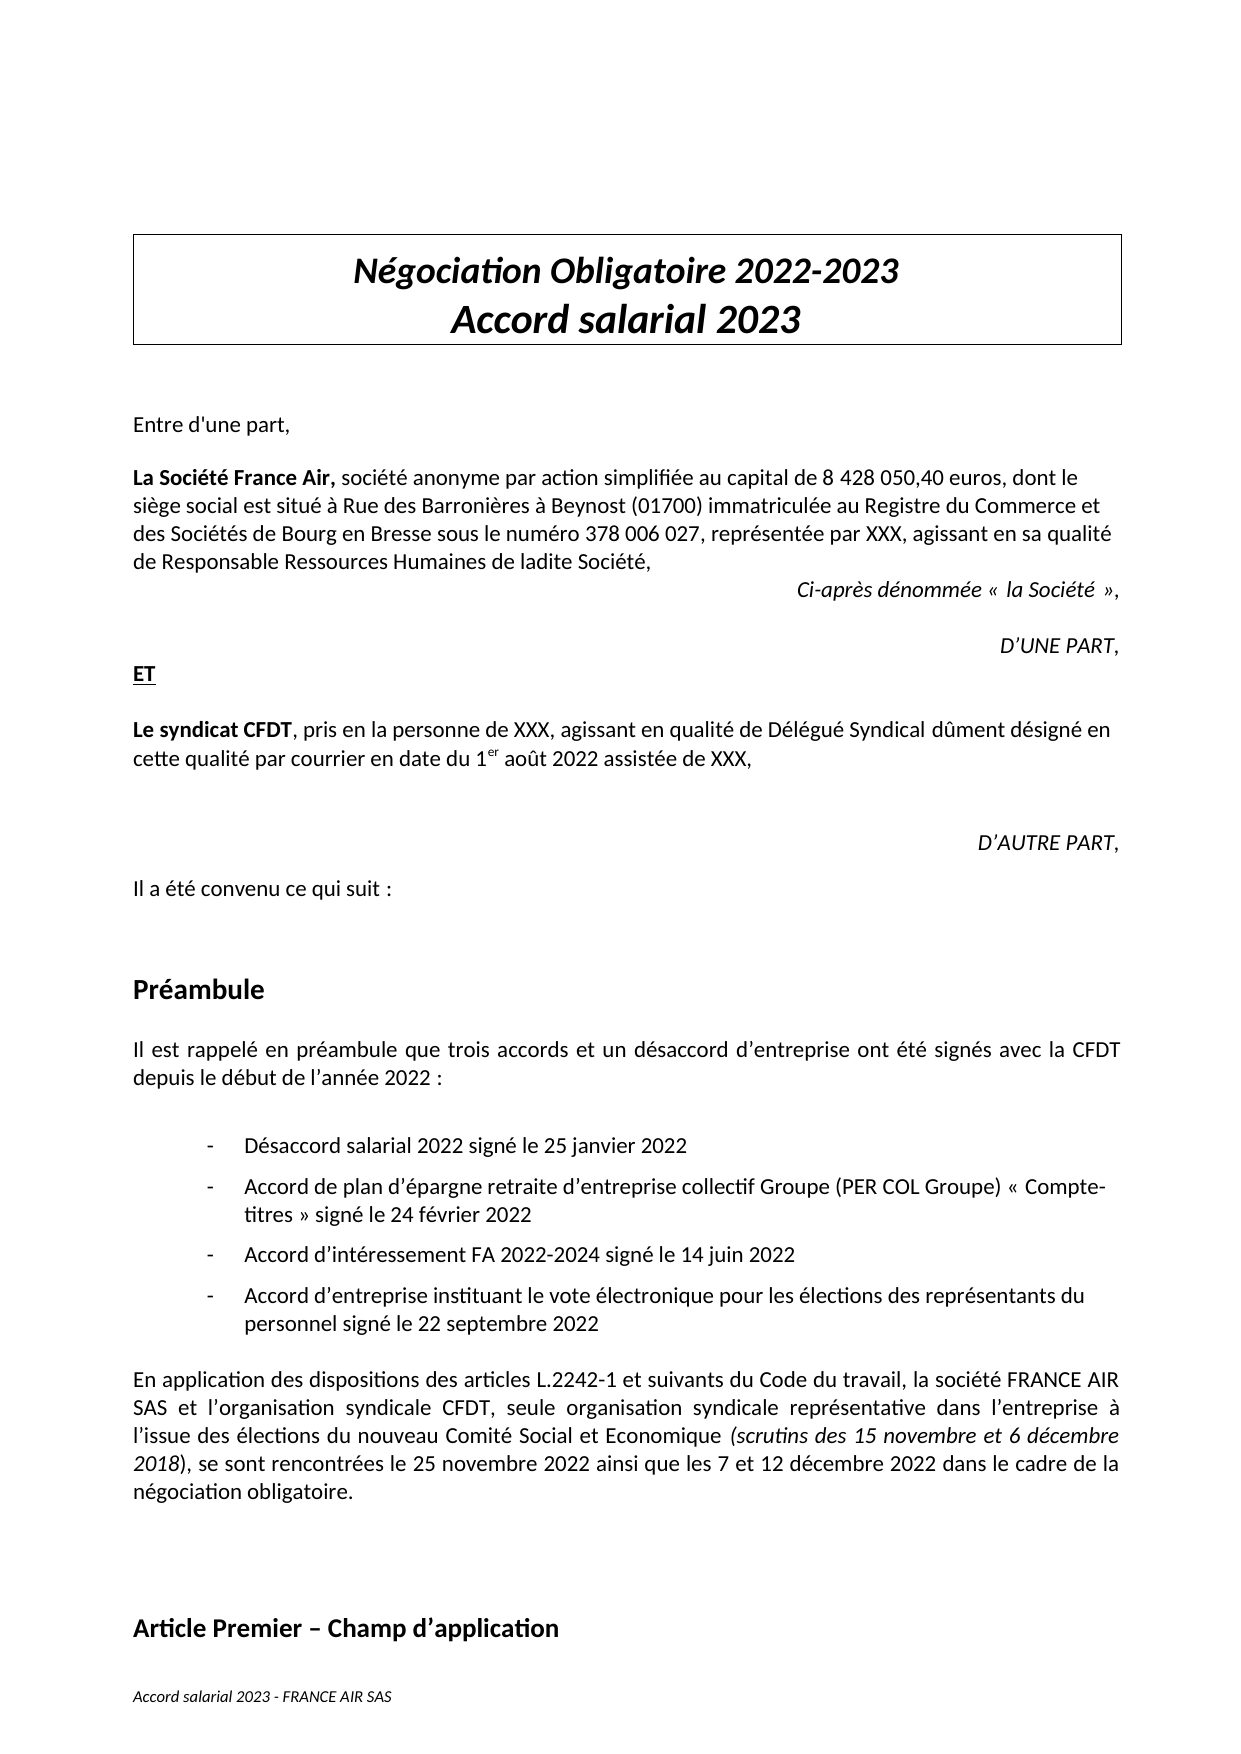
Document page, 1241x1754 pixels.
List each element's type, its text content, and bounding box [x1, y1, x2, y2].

text D’AUTRE PART, [133, 828, 1122, 856]
list Accord de plan d’épargne retraite d’entreprise collectif Groupe (PER COL Groupe) « Compte-titres » signé le 24 février 2022 [207, 1172, 1122, 1228]
text En application des dispositions des articles L.2242-1 et suivants du Code du travail, la société FRANCE AIR SAS et l’organisation syndicale CFDT, seule organisation syndicale représentative dans l’entreprise à l’issue des élections du nouveau Comité Social et Economique (scrutins des 15 novembre et 6 décembre 2018), se sont rencontrées le 25 novembre 2022 ainsi que les 7 et 12 décembre 2022 dans le cadre de la négociation obligatoire. [133, 1365, 1122, 1505]
list Accord d’entreprise instituant le vote électronique pour les élections des représentants du personnel signé le 22 septembre 2022 [207, 1281, 1122, 1337]
text D’UNE PART, [133, 632, 1122, 659]
text Il a été convenu ce qui suit : [133, 874, 1122, 902]
text La Société France Air, société anonyme par action simplifiée au capital de 8 428 050,40 euros, dont le siège social est situé à Rue des Barronières à Beynost (01700) immatriculée au Registre du Commerce et des Sociétés de Bourg en Bresse sous le numéro 378 006 027, représentée par XXX, agissant en sa qualité de Responsable Ressources Humaines de ladite Société, [133, 463, 1122, 576]
text Article Premier – Champ d’application [133, 1612, 1122, 1644]
table_header Négociation Obligatoire 2022-2023 Accord salarial 2023 [134, 235, 1121, 344]
text Préambule [133, 943, 1122, 1007]
text Ci-après dénommée « la Société », [133, 576, 1122, 603]
text Il est rappelé en préambule que trois accords et un désaccord d’entreprise ont été signés avec la CFDT depuis le début de l’année 2022 : [133, 1035, 1122, 1091]
list Désaccord salarial 2022 signé le 25 janvier 2022 [207, 1131, 1122, 1159]
text ET [133, 659, 1122, 688]
text Entre d'une part, [133, 410, 1122, 438]
text Le syndicat CFDT, pris en la personne de XXX, agissant en qualité de Délégué Syndical dûment désigné en cette qualité par courrier en date du 1er août 2022 assistée de XXX, [133, 716, 1122, 772]
list Accord d’intéressement FA 2022-2024 signé le 14 juin 2022 [207, 1240, 1122, 1268]
